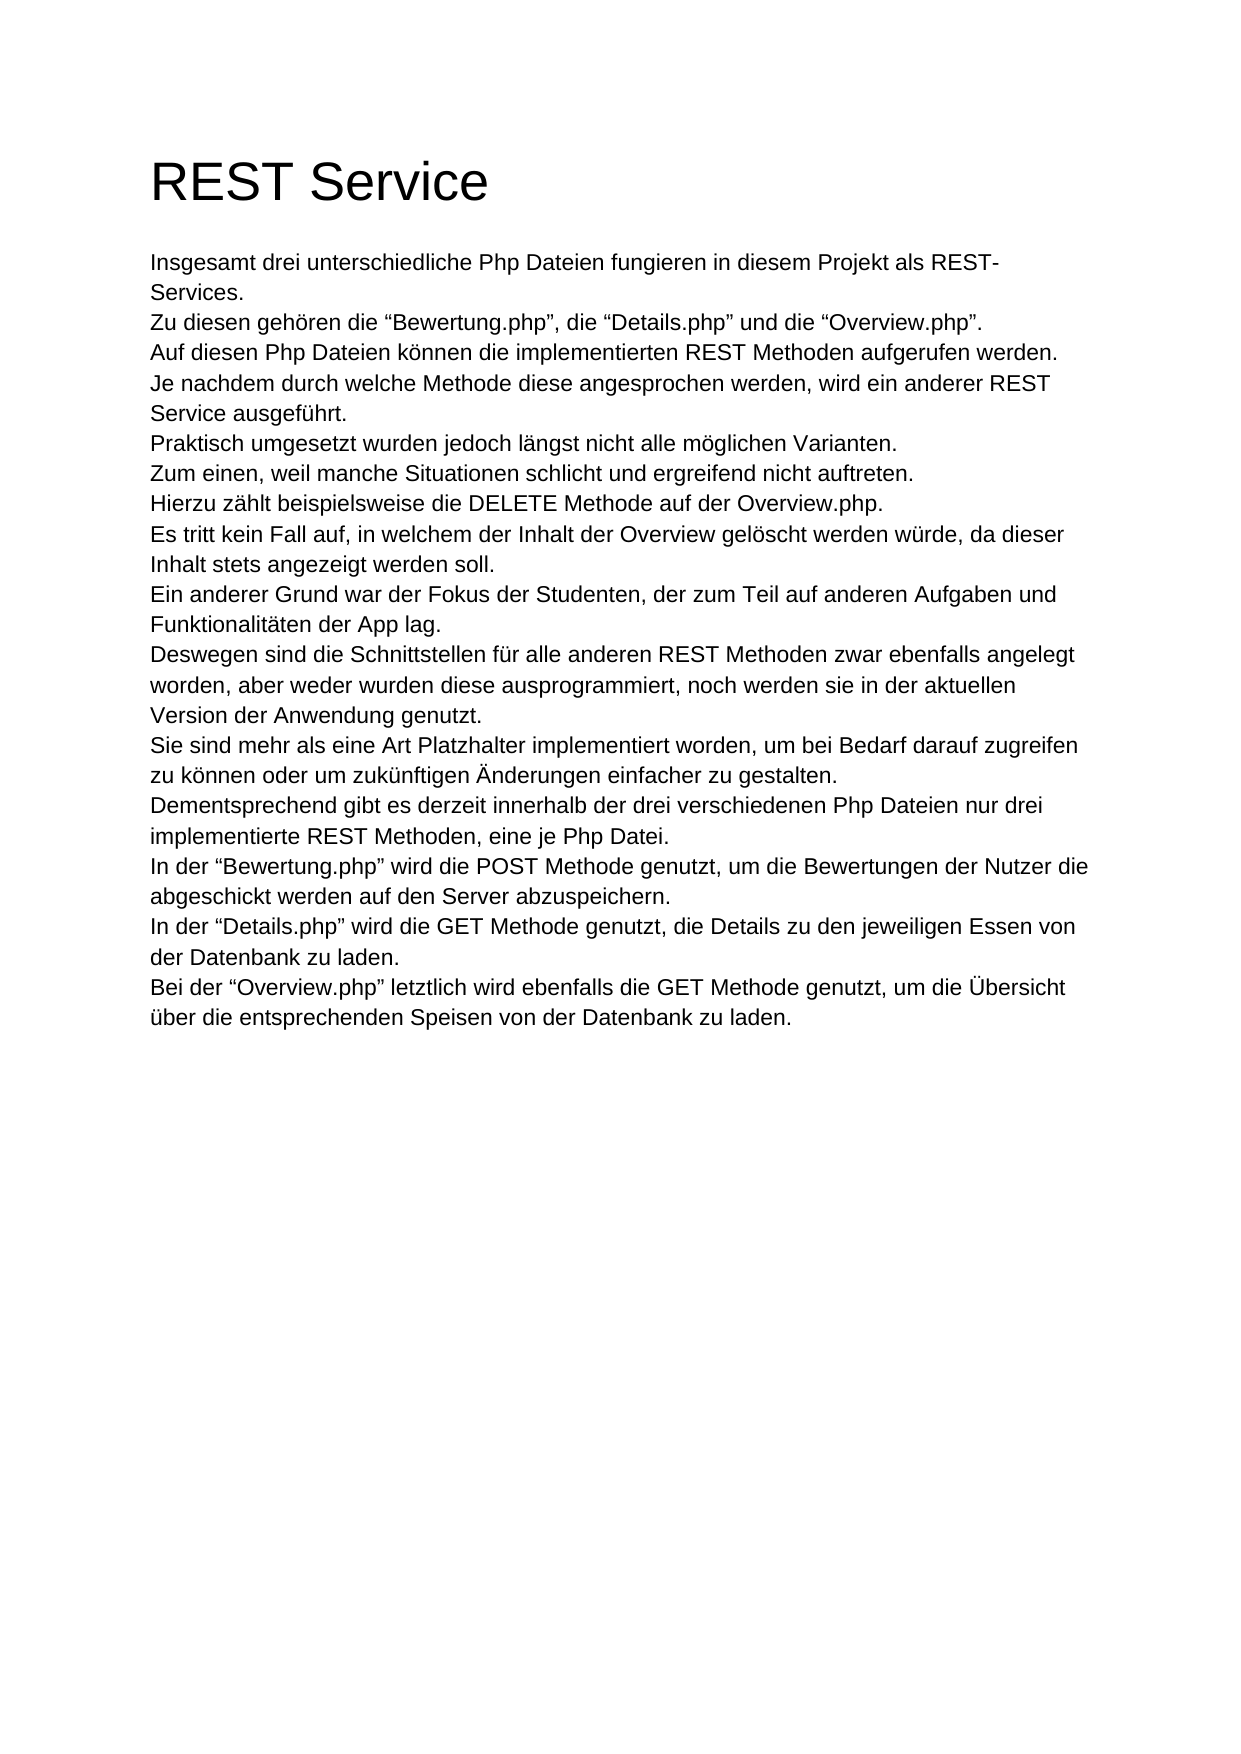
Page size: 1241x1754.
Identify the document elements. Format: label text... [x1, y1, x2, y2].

text In der “Bewertung.php” wird die POST Methode genutzt, um die Bewertungen der Nutzer die abgeschickt werden auf den Server abzuspeichern. [150, 853, 1090, 909]
text In der “Details.php” wird die GET Methode genutzt, die Details zu den jeweiligen Essen von der Datenbank zu laden. Bei der “Overview.php” letztlich wird ebenfalls die GET Methode genutzt, um die Übersicht über die entsprechenden Speisen von der Datenbank zu laden. [150, 913, 1090, 1030]
text Insgesamt drei unterschiedliche Php Dateien fungieren in diesem Projekt als REST-Services. [150, 249, 1090, 305]
text Auf diesen Php Dateien können die implementierten REST Methoden aufgerufen werden. [150, 339, 1090, 366]
text Zum einen, weil manche Situationen schlicht und ergreifend nicht auftreten. Hierzu zählt beispielsweise die DELETE Methode auf der Overview.php. Es tritt kein Fall auf, in welchem der Inhalt der Overview gelöscht werden würde, da dieser Inhalt stets angezeigt werden soll. [150, 460, 1090, 577]
text Zu diesen gehören die “Bewertung.php”, die “Details.php” und die “Overview.php”. [150, 309, 1090, 336]
text Dementsprechend gibt es derzeit innerhalb der drei verschiedenen Php Dateien nur drei implementierte REST Methoden, eine je Php Datei. [150, 792, 1090, 849]
title REST Service [150, 150, 1090, 212]
text Ein anderer Grund war der Fokus der Studenten, der zum Teil auf anderen Aufgaben und Funktionalitäten der App lag. Deswegen sind die Schnittstellen für alle anderen REST Methoden zwar ebenfalls angelegt worden, aber weder wurden diese ausprogrammiert, noch werden sie in der aktuellen Version der Anwendung genutzt. [150, 581, 1090, 728]
text Sie sind mehr als eine Art Platzhalter implementiert worden, um bei Bedarf darauf zugreifen zu können oder um zukünftigen Änderungen einfacher zu gestalten. [150, 732, 1090, 789]
text Praktisch umgesetzt wurden jedoch längst nicht alle möglichen Varianten. [150, 430, 1090, 456]
text Je nachdem durch welche Methode diese angesprochen werden, wird ein anderer REST Service ausgeführt. [150, 369, 1090, 426]
